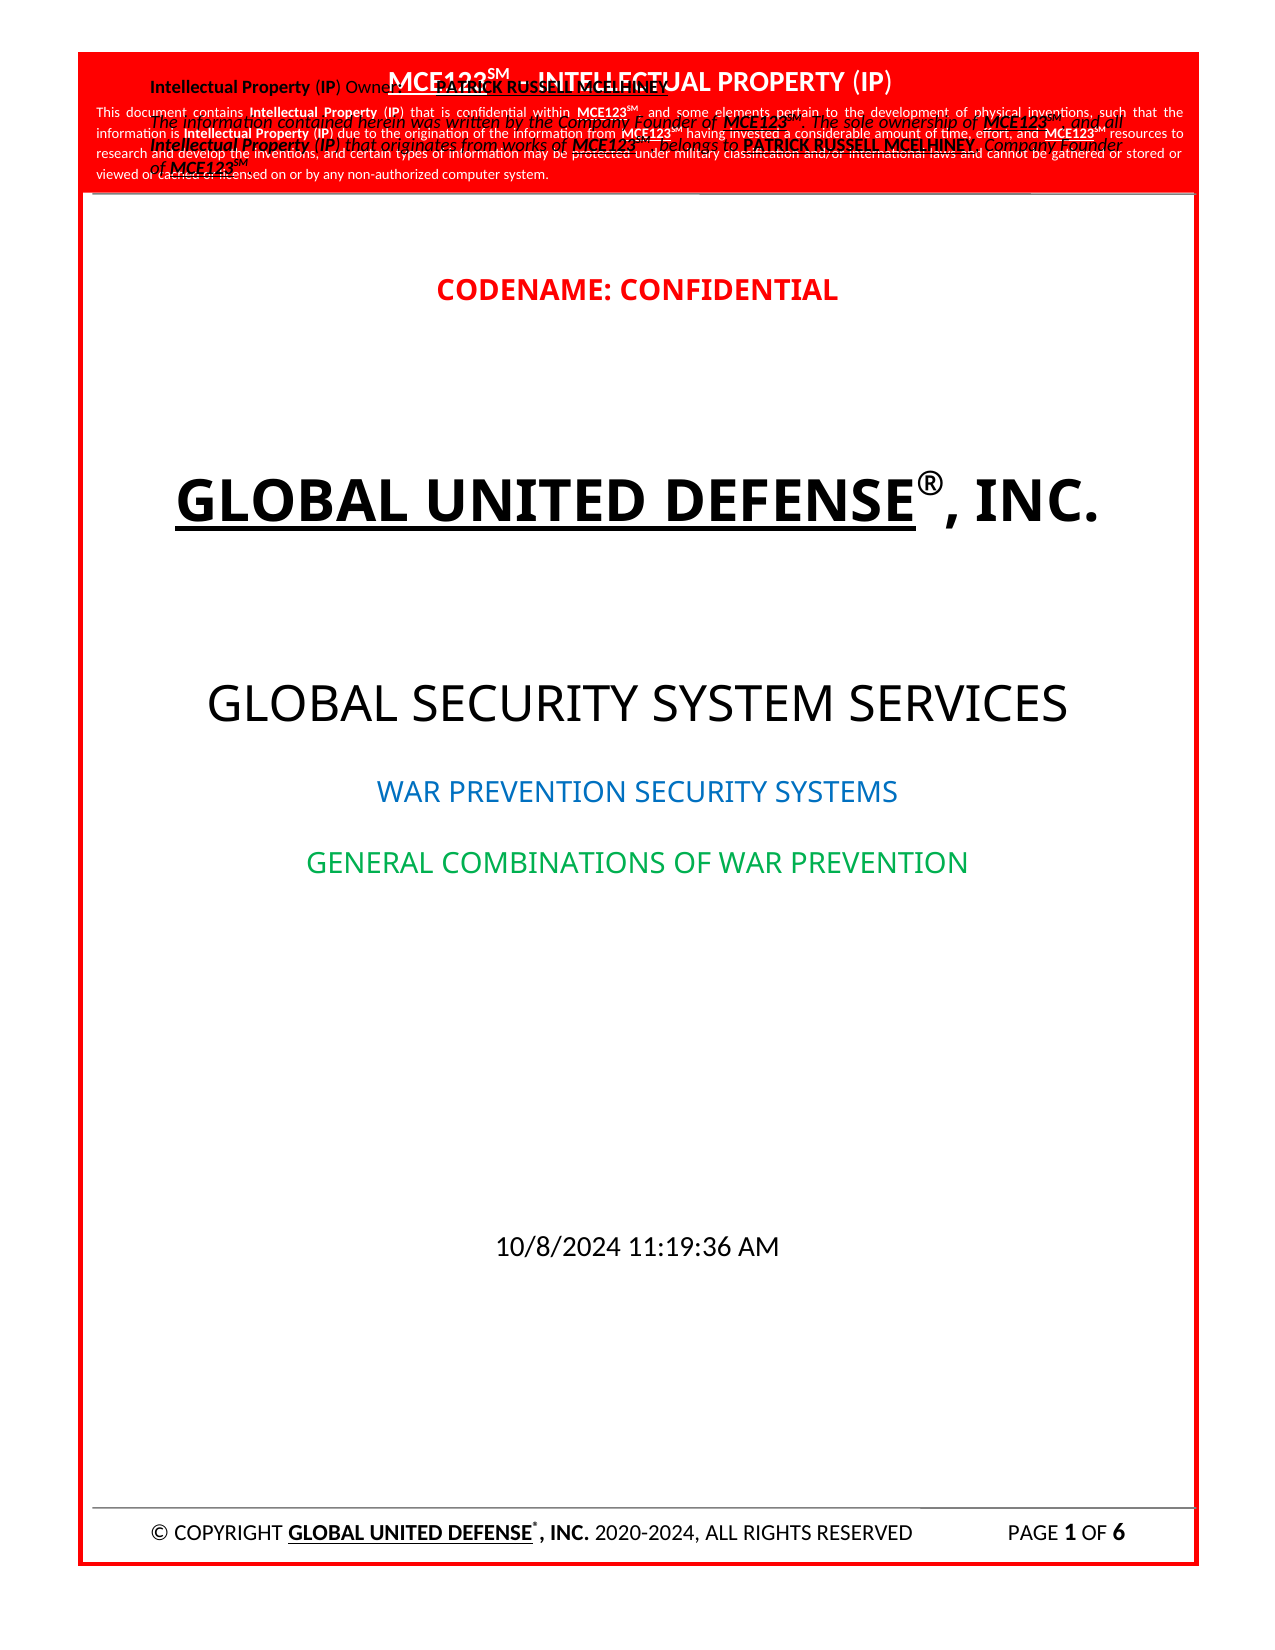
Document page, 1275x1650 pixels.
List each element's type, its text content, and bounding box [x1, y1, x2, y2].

subtitle WAR PREVENTION SECURITY SYSTEMS [150, 772, 1125, 811]
subtitle GENERAL COMBINATIONS OF WAR PREVENTION [150, 842, 1125, 882]
text GLOBAL UNITED DEFENSE®, INC. [150, 459, 1125, 539]
text GLOBAL SECURITY SYSTEM SERVICES [150, 668, 1125, 736]
text 10/8/2024 11:19:36 AM [150, 1228, 1125, 1264]
text CODENAME: CONFIDENTIAL [150, 269, 1125, 309]
